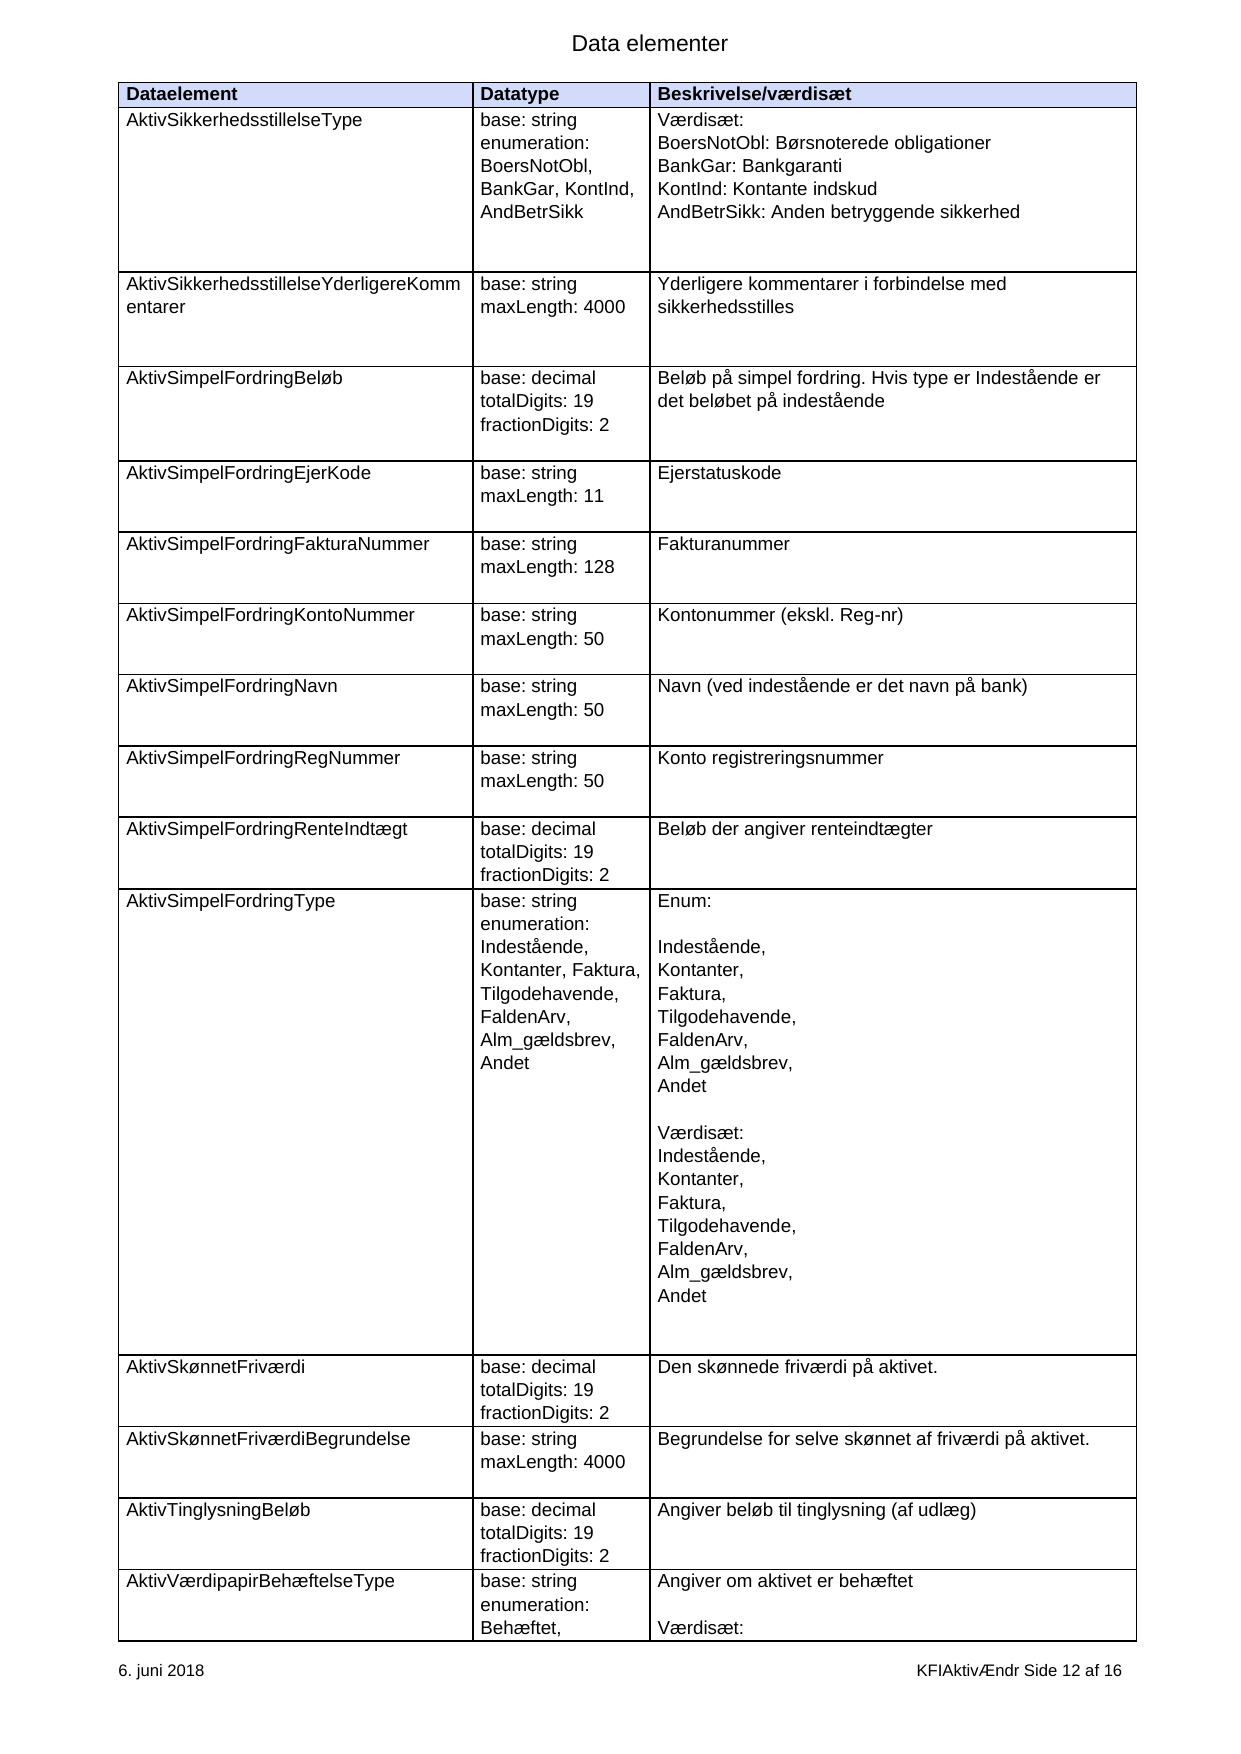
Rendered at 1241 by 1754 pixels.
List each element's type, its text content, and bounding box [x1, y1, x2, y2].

table_cell AktivSimpelFordringFakturaNummer [119, 533, 472, 602]
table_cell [474, 1570, 649, 1640]
table_header Beskrivelse/værdisæt [651, 83, 1136, 107]
table_cell base: decimal totalDigits: 19 fractionDigits: 2 [474, 1356, 649, 1426]
table_cell base: decimal totalDigits: 19 fractionDigits: 2 [474, 1499, 649, 1569]
table_cell Fakturanummer [651, 533, 1136, 602]
table_cell AktivTinglysningBeløb [119, 1499, 472, 1569]
table_cell Yderligere kommentarer i forbindelse med sikkerhedsstilles [651, 273, 1136, 366]
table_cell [651, 1570, 1136, 1640]
table_cell AktivSimpelFordringNavn [119, 675, 472, 745]
table_cell Begrundelse for selve skønnet af friværdi på aktivet. [651, 1427, 1136, 1497]
table_cell Beløb der angiver renteindtægter [651, 818, 1136, 888]
table_cell AktivSikkerhedsstillelseYderligereKommentarer [119, 273, 472, 366]
table_cell base: string maxLength: 4000 [474, 273, 649, 366]
table_cell base: string maxLength: 50 [474, 747, 649, 816]
table_cell Angiver beløb til tinglysning (af udlæg) [651, 1499, 1136, 1569]
table_cell base: string maxLength: 11 [474, 462, 649, 531]
table_cell Ejerstatuskode [651, 462, 1136, 531]
table_cell AktivSimpelFordringRenteIndtægt [119, 818, 472, 888]
table_cell base: decimal totalDigits: 19 fractionDigits: 2 [474, 818, 649, 888]
table_cell Værdisæt: BoersNotObl: Børsnoterede obligationer BankGar: Bankgaranti KontInd: Kontante indskud AndBetrSikk: Anden betryggende sikkerhed [651, 108, 1136, 271]
table_cell Navn (ved indestående er det navn på bank) [651, 675, 1136, 745]
table_cell AktivSimpelFordringType [119, 890, 472, 1354]
table_header Dataelement [119, 83, 472, 107]
table_cell base: string maxLength: 4000 [474, 1427, 649, 1497]
table_cell Kontonummer (ekskl. Reg-nr) [651, 604, 1136, 674]
table_cell base: decimal totalDigits: 19 fractionDigits: 2 [474, 367, 649, 460]
table_cell base: string enumeration: BoersNotObl, BankGar, KontInd, AndBetrSikk [474, 108, 649, 271]
table_cell AktivSikkerhedsstillelseType [119, 108, 472, 271]
table_cell base: string enumeration: Indestående, Kontanter, Faktura, Tilgodehavende, FaldenArv, Alm_gældsbrev, Andet [474, 890, 649, 1354]
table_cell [119, 1570, 472, 1640]
table_cell Beløb på simpel fordring. Hvis type er Indestående er det beløbet på indestående [651, 367, 1136, 460]
table_header Datatype [474, 83, 649, 107]
table_cell AktivSkønnetFriværdiBegrundelse [119, 1427, 472, 1497]
table_cell base: string maxLength: 128 [474, 533, 649, 602]
table_cell AktivSimpelFordringBeløb [119, 367, 472, 460]
table_cell base: string maxLength: 50 [474, 675, 649, 745]
table_cell AktivSimpelFordringEjerKode [119, 462, 472, 531]
table_cell Konto registreringsnummer [651, 747, 1136, 816]
table_cell AktivSimpelFordringRegNummer [119, 747, 472, 816]
table_cell Den skønnede friværdi på aktivet. [651, 1356, 1136, 1426]
table_cell Enum: Indestående, Kontanter, Faktura, Tilgodehavende, FaldenArv, Alm_gældsbrev, Andet Værdisæt: Indestående, Kontanter, Faktura, Tilgodehavende, FaldenArv, Alm_gældsbrev, Andet [651, 890, 1136, 1354]
table_cell AktivSimpelFordringKontoNummer [119, 604, 472, 674]
table_cell base: string maxLength: 50 [474, 604, 649, 674]
table_cell AktivSkønnetFriværdi [119, 1356, 472, 1426]
